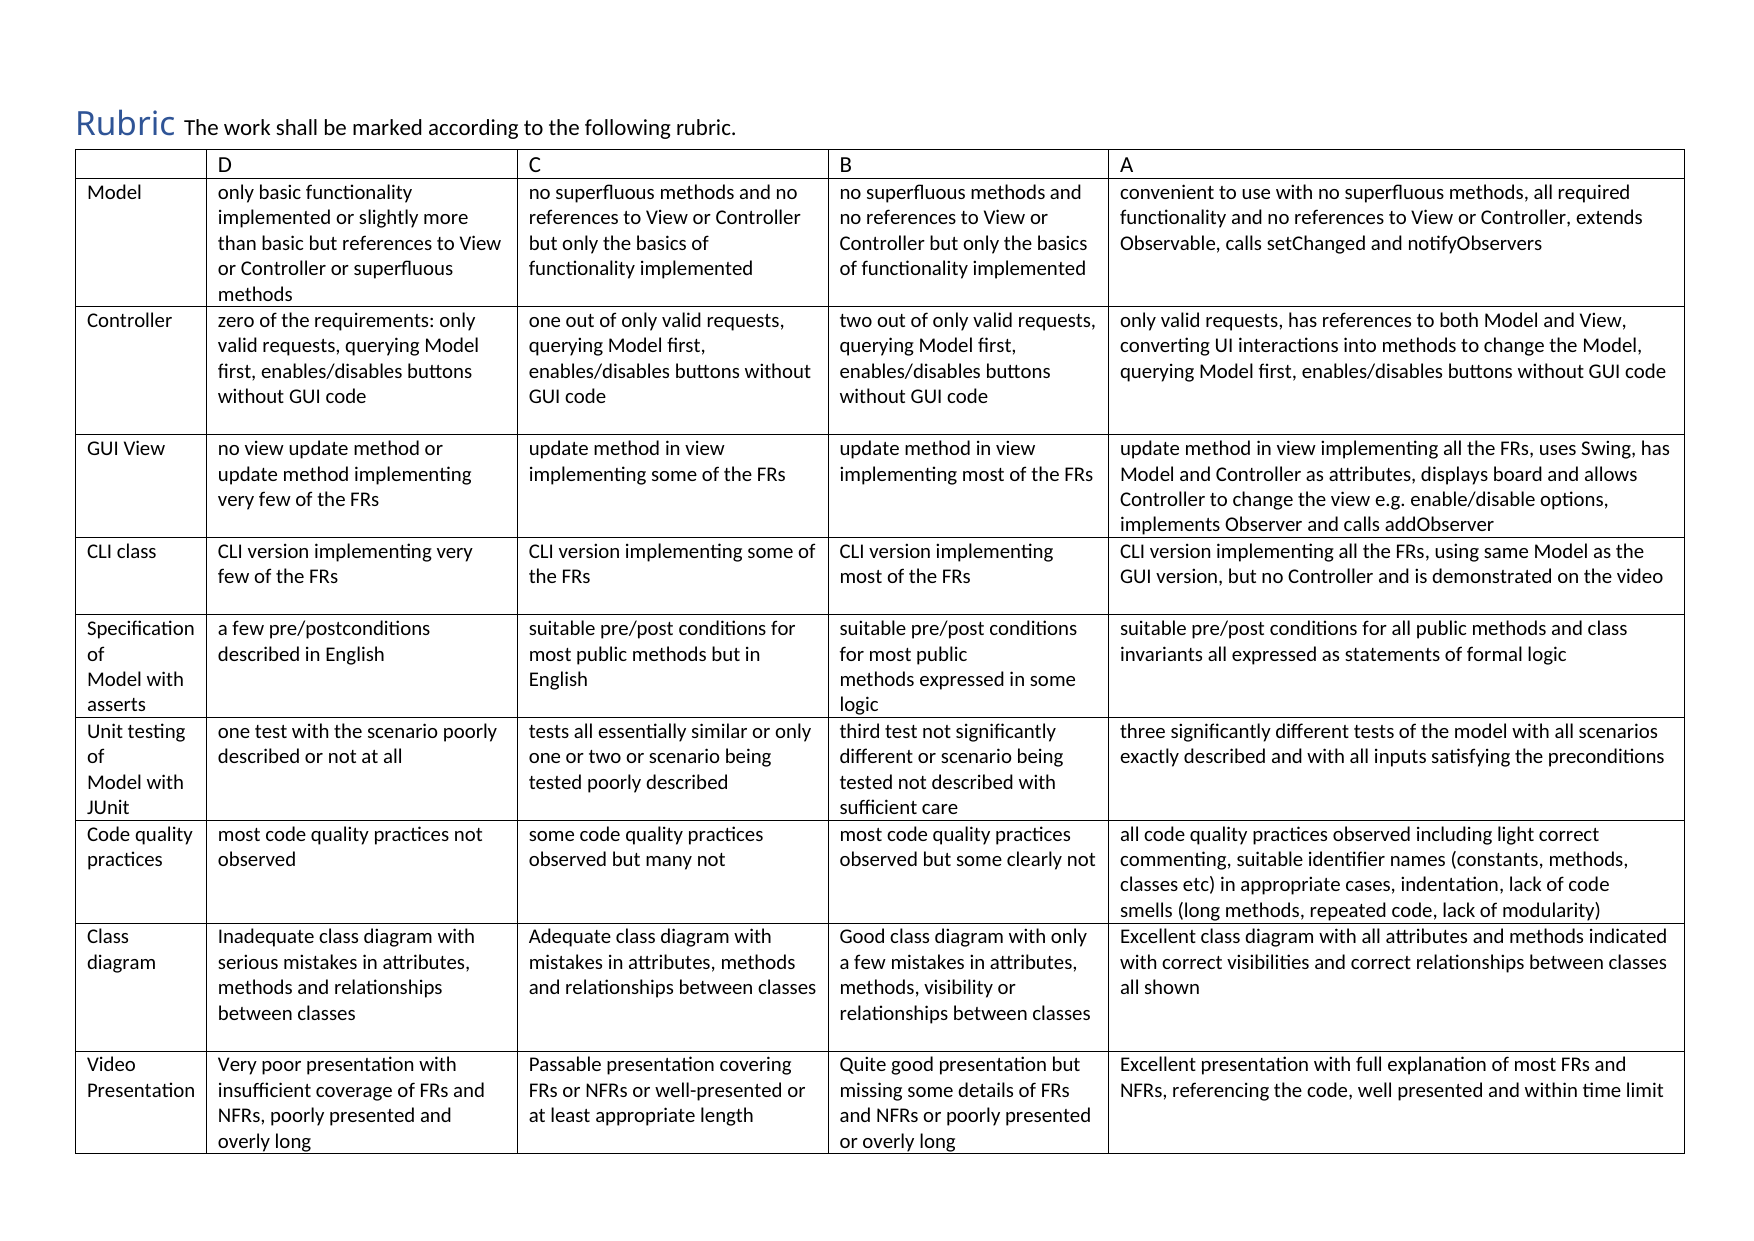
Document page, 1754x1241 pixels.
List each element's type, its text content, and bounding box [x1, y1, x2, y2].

table_cell three significantly different tests of the model with all scenarios exactly described and with all inputs satisfying the preconditions [1109, 718, 1684, 820]
table_cell Unit testing of Model with JUnit [76, 718, 206, 820]
table_cell CLI version implementing some of the FRs [518, 538, 828, 614]
table_cell Model [76, 179, 206, 306]
table_cell third test not significantly different or scenario being tested not described with sufficient care [829, 718, 1108, 820]
table_cell Class diagram [76, 924, 206, 1051]
table_cell Inadequate class diagram with serious mistakes in attributes, methods and relationships between classes [207, 924, 517, 1051]
table_cell only basic functionality implemented or slightly more than basic but references to View or Controller or superfluous methods [207, 179, 517, 306]
table_cell CLI class [76, 538, 206, 614]
table_header A [1109, 150, 1684, 178]
table_cell CLI version implementing all the FRs, using same Model as the GUI version, but no Controller and is demonstrated on the video [1109, 538, 1684, 614]
subtitle Rubric The work shall be marked according to the following rubric. [75, 100, 1679, 145]
table_header C [518, 150, 828, 178]
table_cell zero of the requirements: only valid requests, querying Model first, enables/disables buttons without GUI code [207, 307, 517, 434]
table_cell update method in view implementing most of the FRs [829, 435, 1108, 537]
table_cell Quite good presentation but missing some details of FRs and NFRs or poorly presented or overly long [829, 1052, 1108, 1153]
table_cell most code quality practices not observed [207, 821, 517, 922]
table_cell no superfluous methods and no references to View or Controller but only the basics of functionality implemented [518, 179, 828, 306]
table_cell GUI View [76, 435, 206, 537]
table_cell CLI version implementing most of the FRs [829, 538, 1108, 614]
table_cell some code quality practices observed but many not [518, 821, 828, 922]
table_header B [829, 150, 1108, 178]
table_cell tests all essentially similar or only one or two or scenario being tested poorly described [518, 718, 828, 820]
table_cell only valid requests, has references to both Model and View, converting UI interactions into methods to change the Model, querying Model first, enables/disables buttons without GUI code [1109, 307, 1684, 434]
table_cell suitable pre/post conditions for all public methods and class invariants all expressed as statements of formal logic [1109, 615, 1684, 717]
table_cell one out of only valid requests, querying Model first, enables/disables buttons without GUI code [518, 307, 828, 434]
table_header [76, 150, 206, 178]
table_cell two out of only valid requests, querying Model first, enables/disables buttons without GUI code [829, 307, 1108, 434]
table_cell most code quality practices observed but some clearly not [829, 821, 1108, 922]
table_cell Good class diagram with only a few mistakes in attributes, methods, visibility or relationships between classes [829, 924, 1108, 1051]
table_cell suitable pre/post conditions for most public methods expressed in some logic [829, 615, 1108, 717]
table_cell suitable pre/post conditions for most public methods but in English [518, 615, 828, 717]
table_cell update method in view implementing all the FRs, uses Swing, has Model and Controller as attributes, displays board and allows Controller to change the view e.g. enable/disable options, implements Observer and calls addObserver [1109, 435, 1684, 537]
table_cell no superfluous methods and no references to View or Controller but only the basics of functionality implemented [829, 179, 1108, 306]
table_cell no view update method or update method implementing very few of the FRs [207, 435, 517, 537]
table_cell Passable presentation covering FRs or NFRs or well-presented or at least appropriate length [518, 1052, 828, 1153]
table_cell CLI version implementing very few of the FRs [207, 538, 517, 614]
table_cell all code quality practices observed including light correct commenting, suitable identifier names (constants, methods, classes etc) in appropriate cases, indentation, lack of code smells (long methods, repeated code, lack of modularity) [1109, 821, 1684, 922]
table_cell Code quality practices [76, 821, 206, 922]
table_cell Adequate class diagram with mistakes in attributes, methods and relationships between classes [518, 924, 828, 1051]
table_cell update method in view implementing some of the FRs [518, 435, 828, 537]
table_cell Specification of Model with asserts [76, 615, 206, 717]
table_cell Controller [76, 307, 206, 434]
table_cell convenient to use with no superfluous methods, all required functionality and no references to View or Controller, extends Observable, calls setChanged and notifyObservers [1109, 179, 1684, 306]
table_cell Video Presentation [76, 1052, 206, 1153]
table_header D [207, 150, 517, 178]
table_cell Very poor presentation with insufficient coverage of FRs and NFRs, poorly presented and overly long [207, 1052, 517, 1153]
table_cell a few pre/postconditions described in English [207, 615, 517, 717]
table_cell one test with the scenario poorly described or not at all [207, 718, 517, 820]
table_cell Excellent class diagram with all attributes and methods indicated with correct visibilities and correct relationships between classes all shown [1109, 924, 1684, 1051]
table_cell Excellent presentation with full explanation of most FRs and NFRs, referencing the code, well presented and within time limit [1109, 1052, 1684, 1153]
